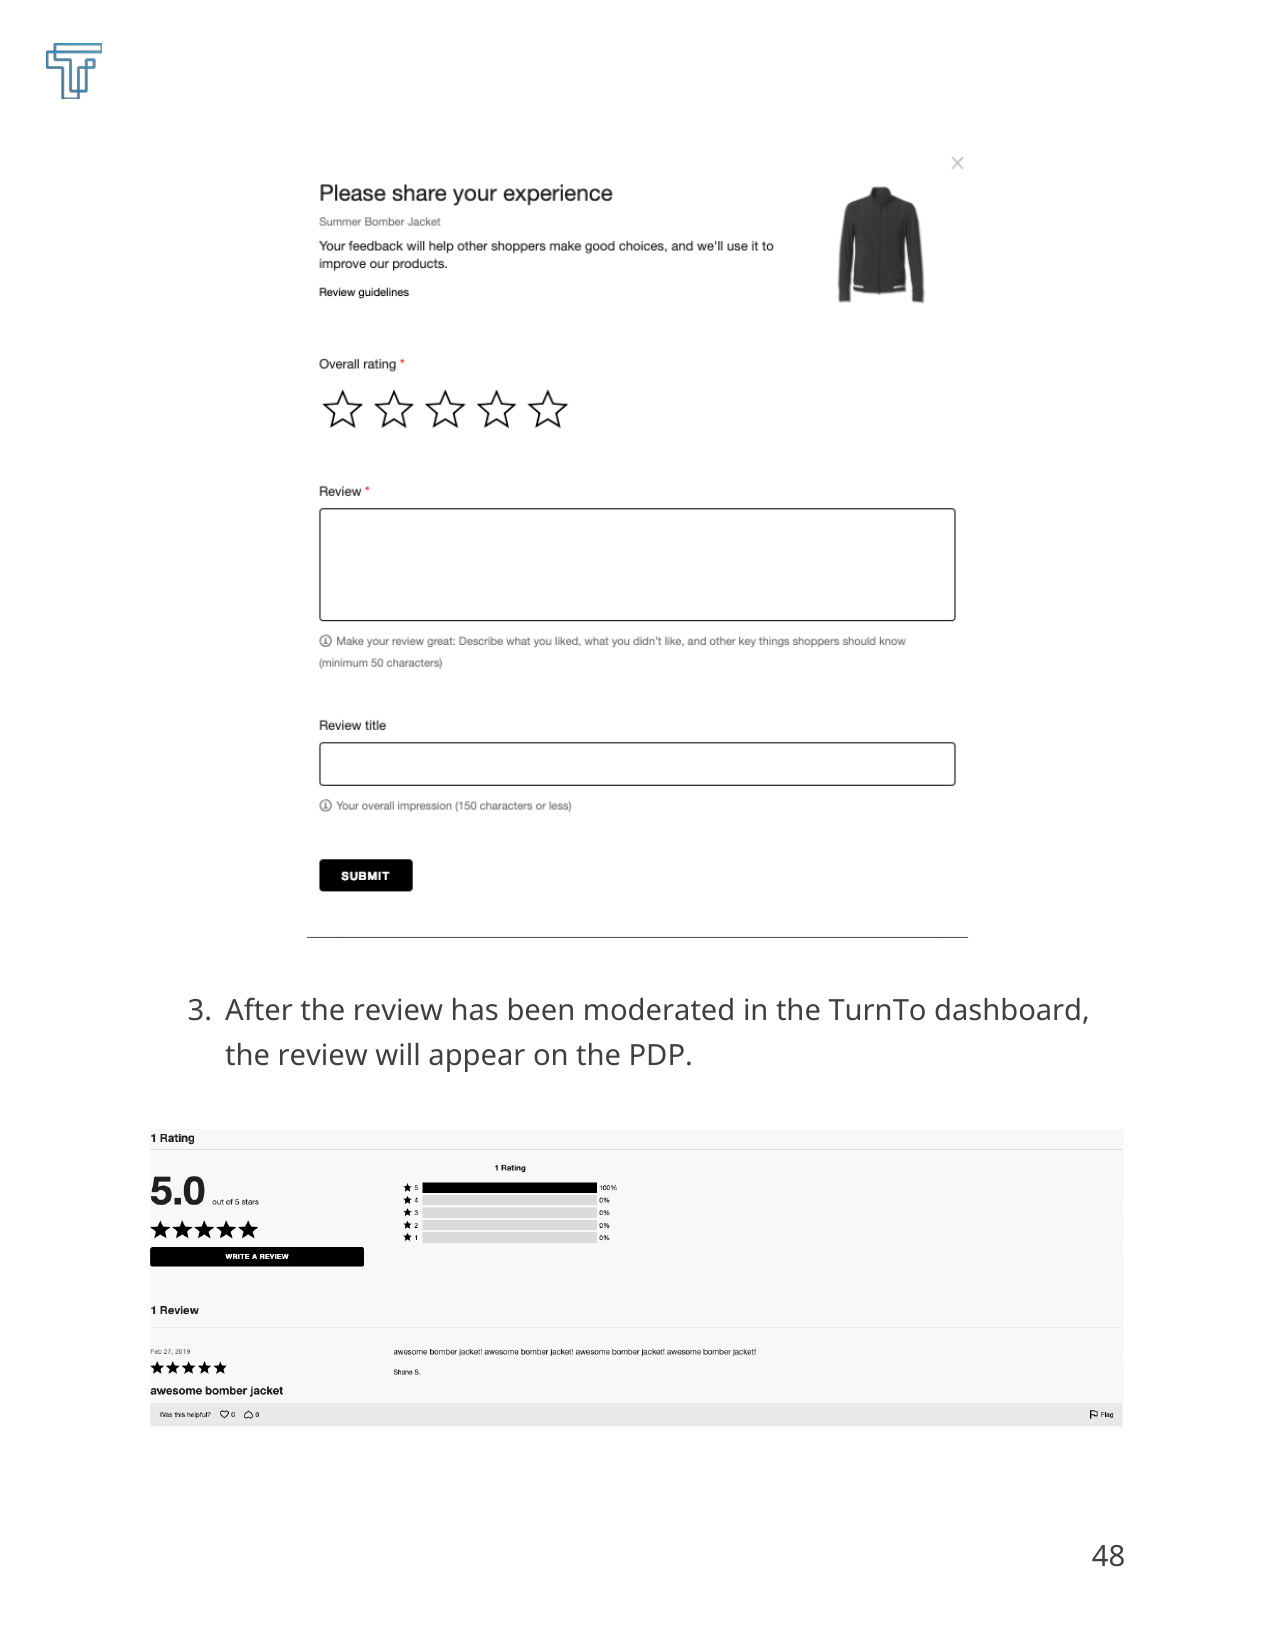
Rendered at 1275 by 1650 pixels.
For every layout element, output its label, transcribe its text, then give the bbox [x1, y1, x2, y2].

list After the review has been moderated in the TurnTo dashboard, the review will appear on the PDP. [187, 989, 1125, 1074]
picture [150, 1129, 1123, 1428]
picture [46, 43, 102, 99]
picture [306, 150, 969, 938]
